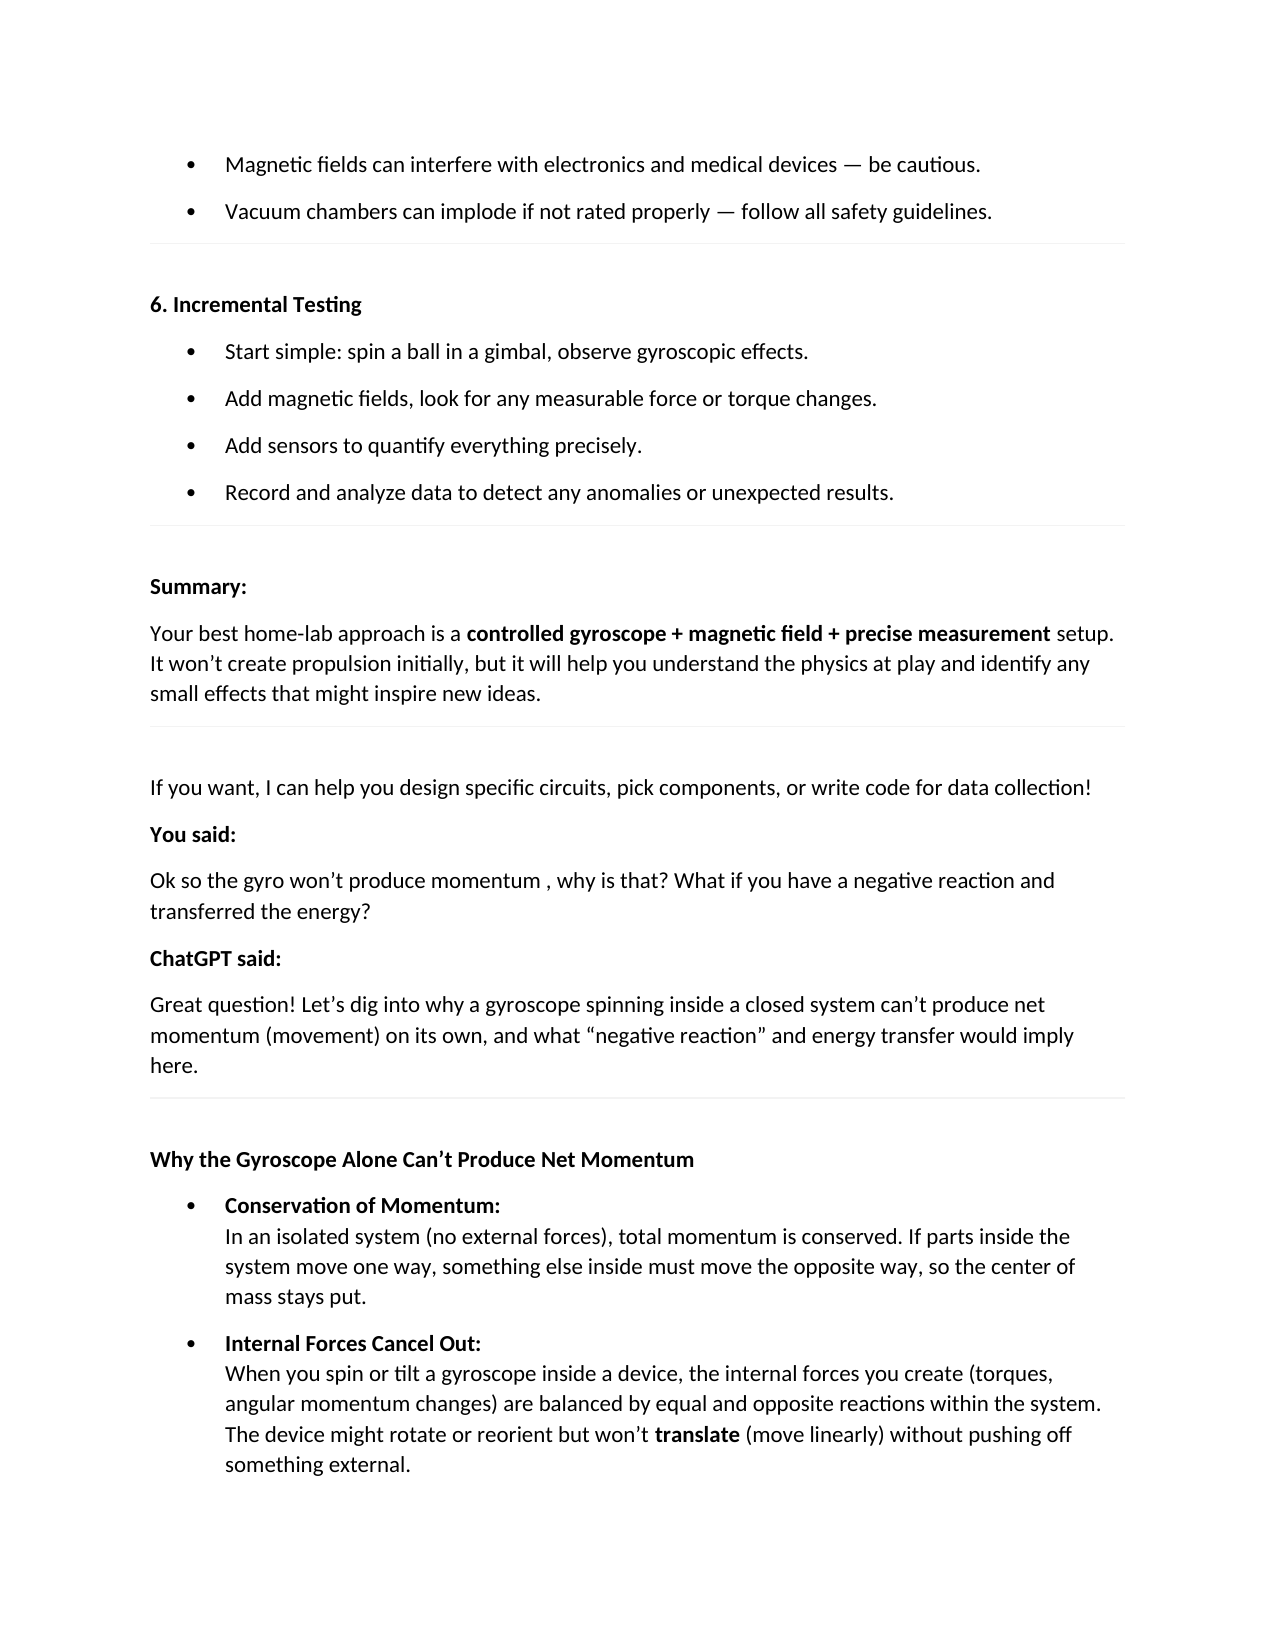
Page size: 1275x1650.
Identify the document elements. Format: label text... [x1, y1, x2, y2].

text You said: [150, 820, 1125, 848]
list Add magnetic fields, look for any measurable force or torque changes. [187, 384, 1125, 412]
list Internal Forces Cancel Out: When you spin or tilt a gyroscope inside a device, the internal forces you create (torques, angular momentum changes) are balanced by equal and opposite reactions within the system. The device might rotate or reorient but won’t translate (move linearly) without pushing off something external. [187, 1329, 1125, 1478]
text Your best home-lab approach is a controlled gyroscope + magnetic field + precise measurement setup. It won’t create propulsion initially, but it will help you understand the physics at play and identify any small effects that might inspire new ideas. [150, 619, 1125, 707]
text Great question! Let’s dig into why a gyroscope spinning inside a closed system can’t produce net momentum (movement) on its own, and what “negative reaction” and energy transfer would imply here. [150, 991, 1125, 1079]
list Add sensors to quantify everything precisely. [187, 431, 1125, 459]
list Conservation of Momentum: In an isolated system (no external forces), total momentum is conserved. If parts inside the system move one way, something else inside must move the opposite way, so the center of mass stays put. [187, 1192, 1125, 1310]
list Magnetic fields can interfere with electronics and medical devices — be cautious. [187, 150, 1125, 178]
text Summary: [150, 572, 1125, 600]
list Start simple: spin a ball in a gimbal, observe gyroscopic effects. [187, 337, 1125, 366]
text ChatGPT said: [150, 944, 1125, 972]
text 6. Incremental Testing [150, 291, 1125, 319]
text Ok so the gyro won’t produce momentum , why is that? What if you have a negative reaction and transferred the energy? [150, 867, 1125, 925]
list Record and analyze data to detect any anomalies or unexpected results. [187, 478, 1125, 506]
text Why the Gyroscope Alone Can’t Produce Net Momentum [150, 1145, 1125, 1173]
list Vacuum chambers can implode if not rated properly — follow all safety guidelines. [187, 197, 1125, 225]
text If you want, I can help you design specific circuits, pick components, or write code for data collection! [150, 773, 1125, 801]
